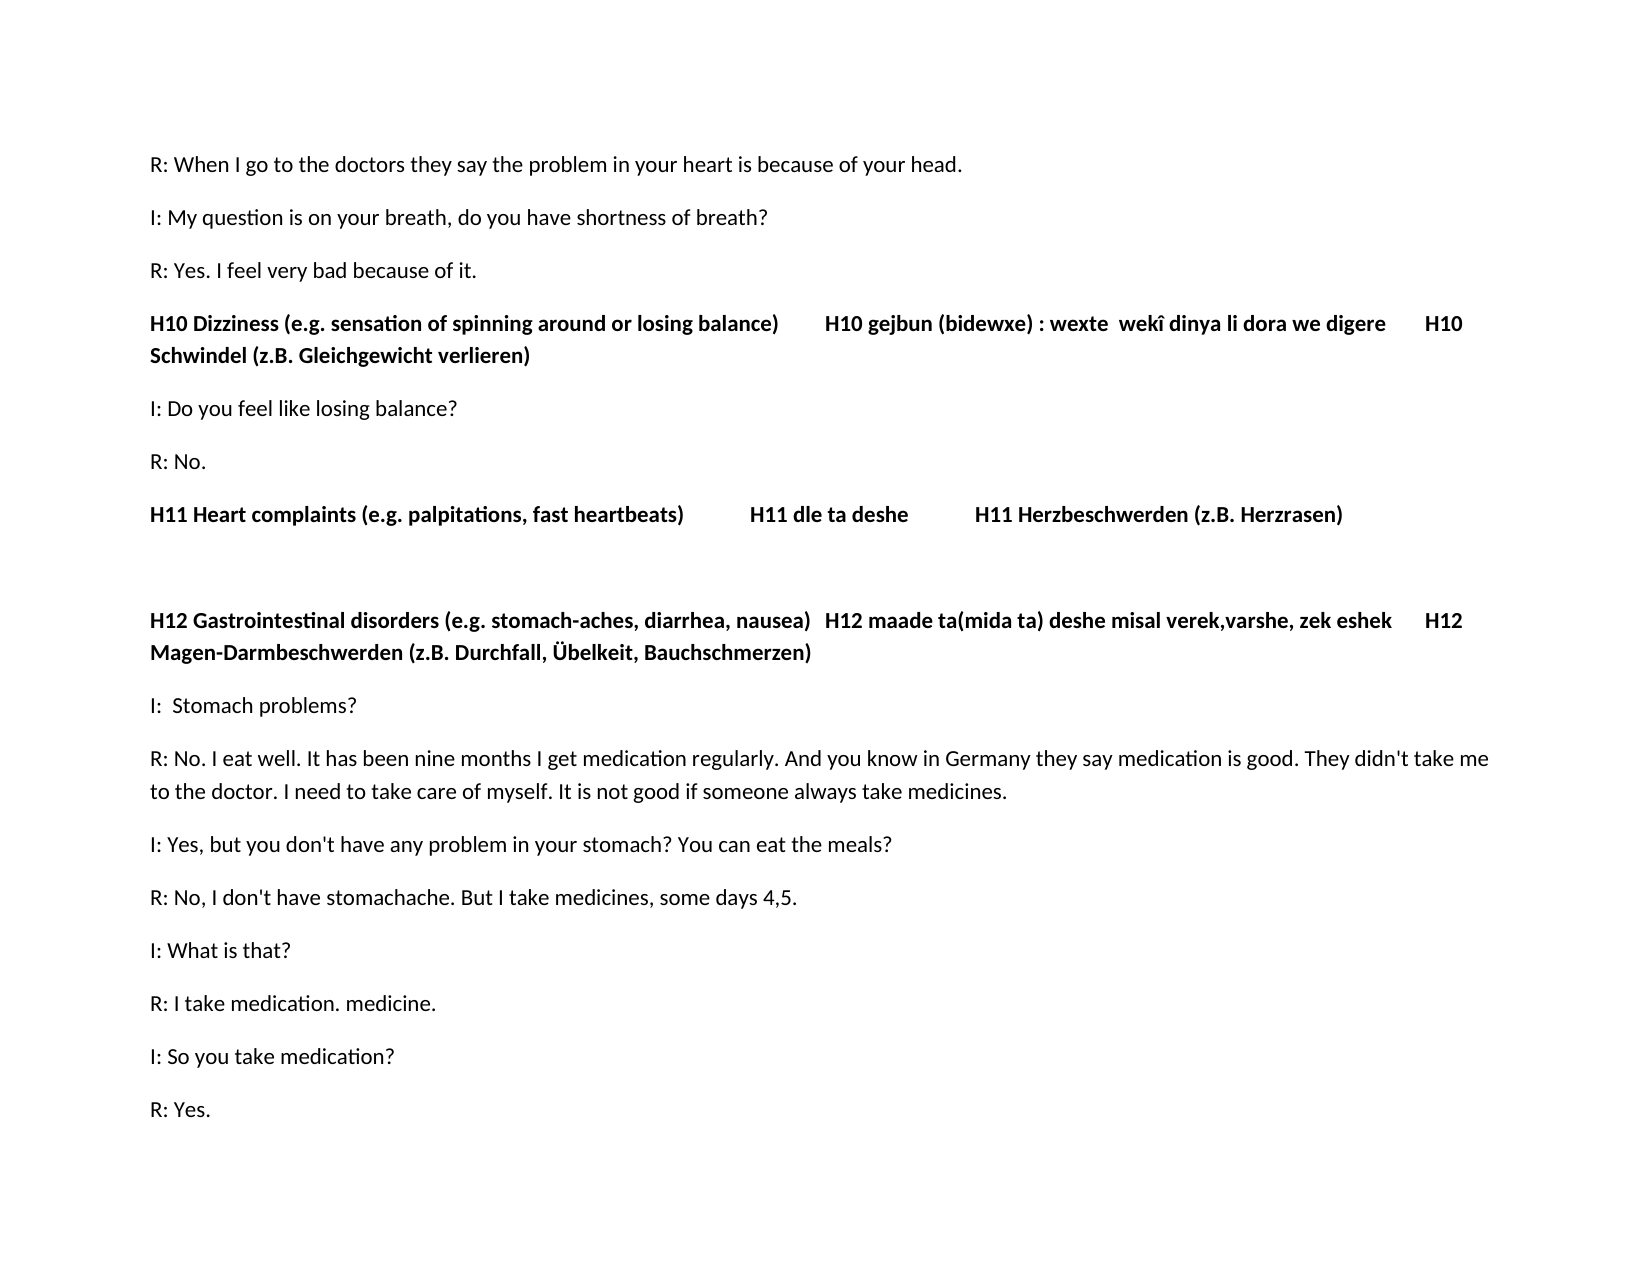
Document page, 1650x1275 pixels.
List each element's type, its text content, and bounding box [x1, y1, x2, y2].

text I: Yes, but you don't have any problem in your stomach? You can eat the meals? [150, 830, 1500, 858]
text H11 Heart complaints (e.g. palpitations, fast heartbeats) H11 dle ta deshe H11 Herzbeschwerden (z.B. Herzrasen) [150, 500, 1500, 528]
text I: My question is on your breath, do you have shortness of breath? [150, 203, 1500, 231]
text I: What is that? [150, 936, 1500, 964]
text R: No. I eat well. It has been nine months I get medication regularly. And you know in Germany they say medication is good. They didn't take me to the doctor. I need to take care of myself. It is not good if someone always take medicines. [150, 744, 1500, 805]
text R: I take medication. medicine. [150, 989, 1500, 1017]
text R: Yes. [150, 1095, 1500, 1123]
text I: Stomach problems? [150, 692, 1500, 719]
text I: So you take medication? [150, 1042, 1500, 1070]
text R: When I go to the doctors they say the problem in your heart is because of your head. [150, 150, 1500, 178]
text R: Yes. I feel very bad because of it. [150, 256, 1500, 284]
text R: No. [150, 447, 1500, 475]
text R: No, I don't have stomachache. But I take medicines, some days 4,5. [150, 883, 1500, 911]
text I: Do you feel like losing balance? [150, 394, 1500, 422]
text H12 Gastrointestinal disorders (e.g. stomach-aches, diarrhea, nausea) H12 maade ta(mida ta) deshe misal verek,varshe, zek eshek H12 Magen-Darmbeschwerden (z.B. Durchfall, Übelkeit, Bauchschmerzen) [150, 606, 1500, 667]
text H10 Dizziness (e.g. sensation of spinning around or losing balance) H10 gejbun (bidewxe) : wexte wekî dinya li dora we digere H10 Schwindel (z.B. Gleichgewicht verlieren) [150, 309, 1500, 369]
